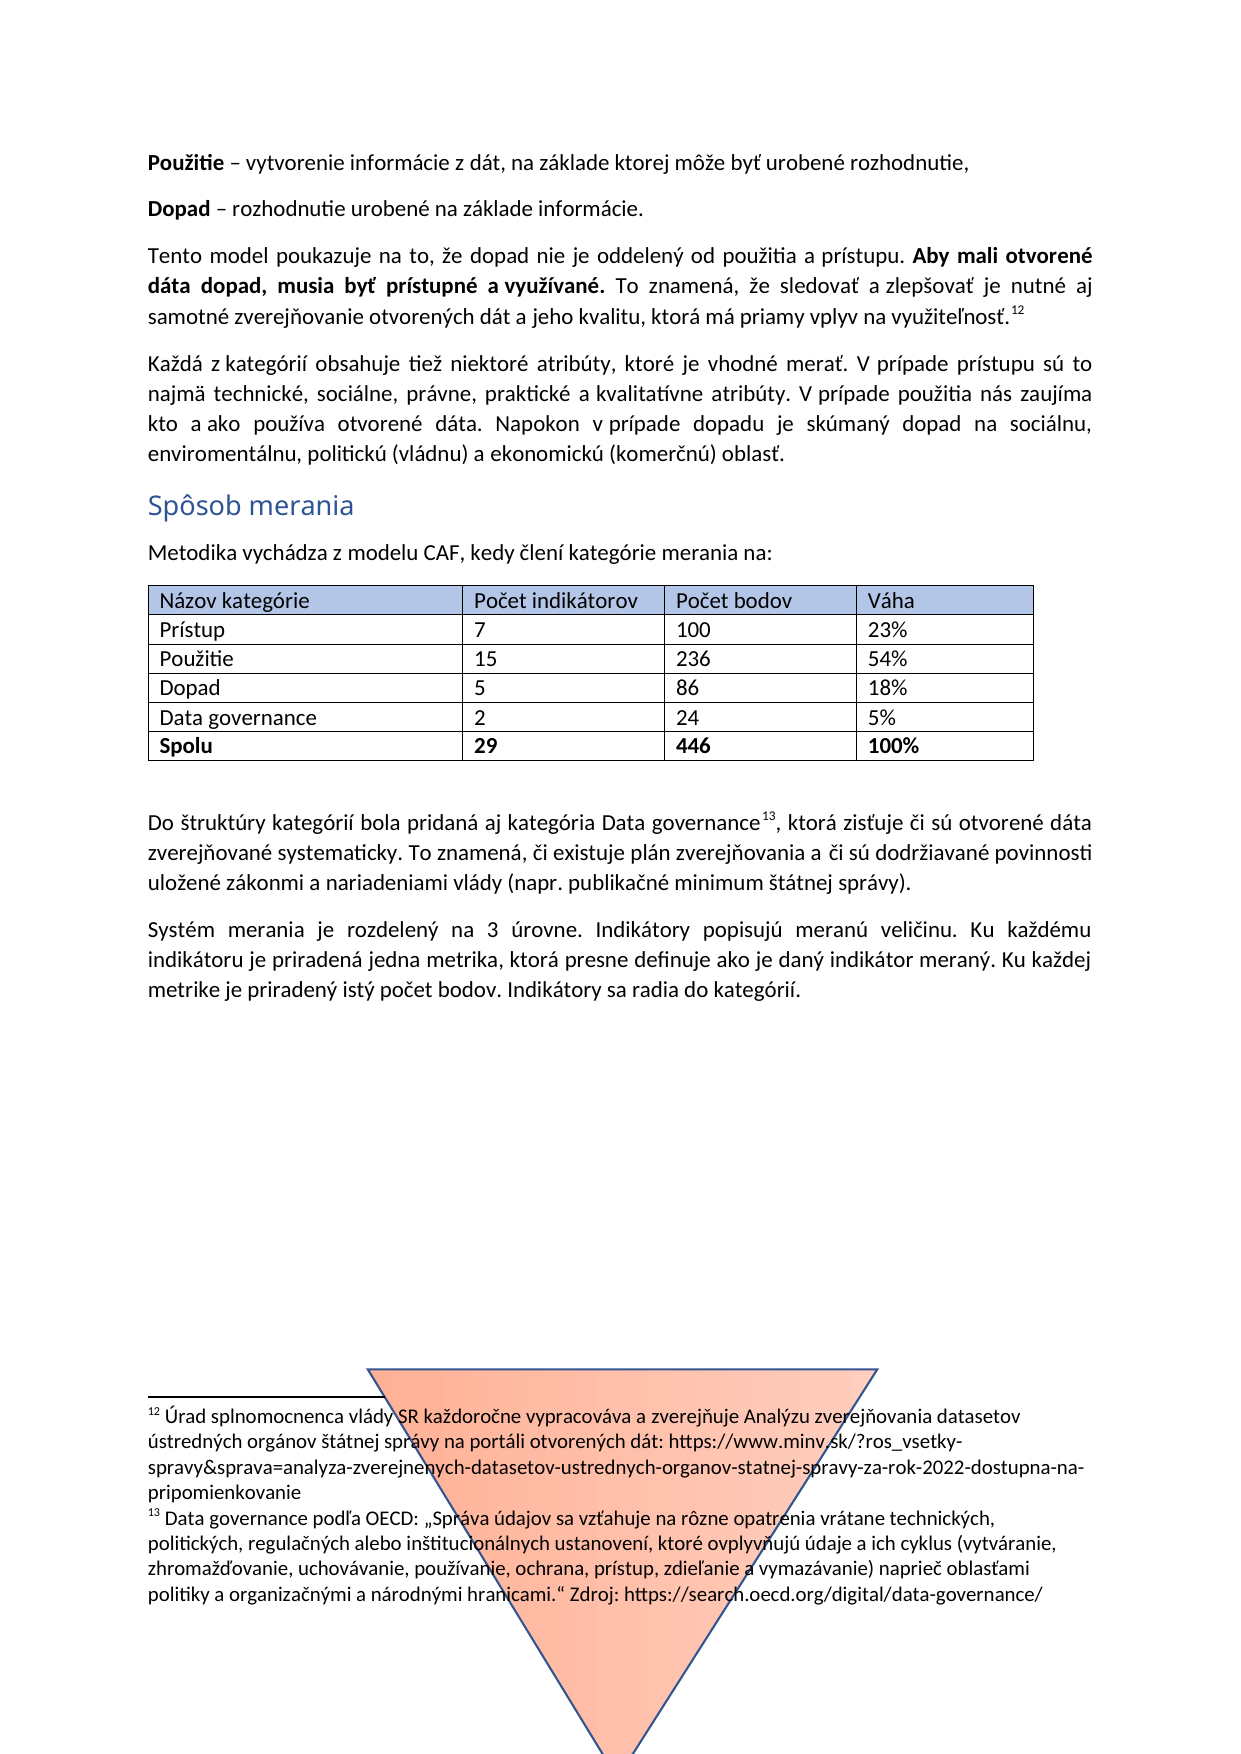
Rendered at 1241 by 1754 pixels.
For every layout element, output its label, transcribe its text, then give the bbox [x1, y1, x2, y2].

text Do štruktúry kategórií bola pridaná aj kategória Data governance, ktorá zisťuje či sú otvorené dáta zverejňované systematicky. To znamená, či existuje plán zverejňovania a či sú dodržiavané povinnosti uložené zákonmi a nariadeniami vlády (napr. publikačné minimum štátnej správy). [148, 808, 1093, 896]
table_cell Prístup [149, 615, 462, 643]
text Systém merania je rozdelený na 3 úrovne. Indikátory popisujú meranú veličinu. Ku každému indikátoru je priradená jedna metrika, ktorá presne definuje ako je daný indikátor meraný. Ku každej metrike je priradený istý počet bodov. Indikátory sa radia do kategórií. [148, 915, 1093, 1003]
text Použitie – vytvorenie informácie z dát, na základe ktorej môže byť urobené rozhodnutie, [148, 148, 1093, 176]
table_cell Spolu [149, 732, 462, 760]
text Každá z kategórií obsahuje tiež niektoré atribúty, ktoré je vhodné merať. V prípade prístupu sú to najmä technické, sociálne, právne, praktické a kvalitatívne atribúty. V prípade použitia nás zaujíma kto a ako používa otvorené dáta. Napokon v prípade dopadu je skúmaný dopad na sociálnu, enviromentálnu, politickú (vládnu) a ekonomickú (komerčnú) oblasť. [148, 349, 1093, 467]
table_cell 236 [665, 645, 856, 672]
text Metodika vychádza z modelu CAF, kedy člení kategórie merania na: [148, 538, 1093, 566]
table_cell 18% [857, 674, 1033, 702]
table_cell 24 [665, 703, 856, 731]
table_cell 15 [463, 645, 664, 672]
table_cell 100% [857, 732, 1033, 760]
table_cell 54% [857, 645, 1033, 672]
table_cell Data governance [149, 703, 462, 731]
table_cell 7 [463, 615, 664, 643]
table_header Počet bodov [665, 586, 856, 614]
table_cell 23% [857, 615, 1033, 643]
table_cell 446 [665, 732, 856, 760]
text Dopad – rozhodnutie urobené na základe informácie. [148, 194, 1093, 222]
table_header Váha [857, 586, 1033, 614]
text Tento model poukazuje na to, že dopad nie je oddelený od použitia a prístupu. Aby mali otvorené dáta dopad, musia byť prístupné a využívané. To znamená, že sledovať a zlepšovať je nutné aj samotné zverejňovanie otvorených dát a jeho kvalitu, ktorá má priamy vplyv na využiteľnosť. [148, 241, 1093, 330]
table_cell Dopad [149, 674, 462, 702]
subtitle Spôsob merania [148, 486, 1093, 523]
table_cell Použitie [149, 645, 462, 672]
table_header Počet indikátorov [463, 586, 664, 614]
table_cell 5 [463, 674, 664, 702]
table_cell 100 [665, 615, 856, 643]
table_header Názov kategórie [149, 586, 462, 614]
table_cell 5% [857, 703, 1033, 731]
table_cell 86 [665, 674, 856, 702]
table_cell 29 [463, 732, 664, 760]
table_cell 2 [463, 703, 664, 731]
